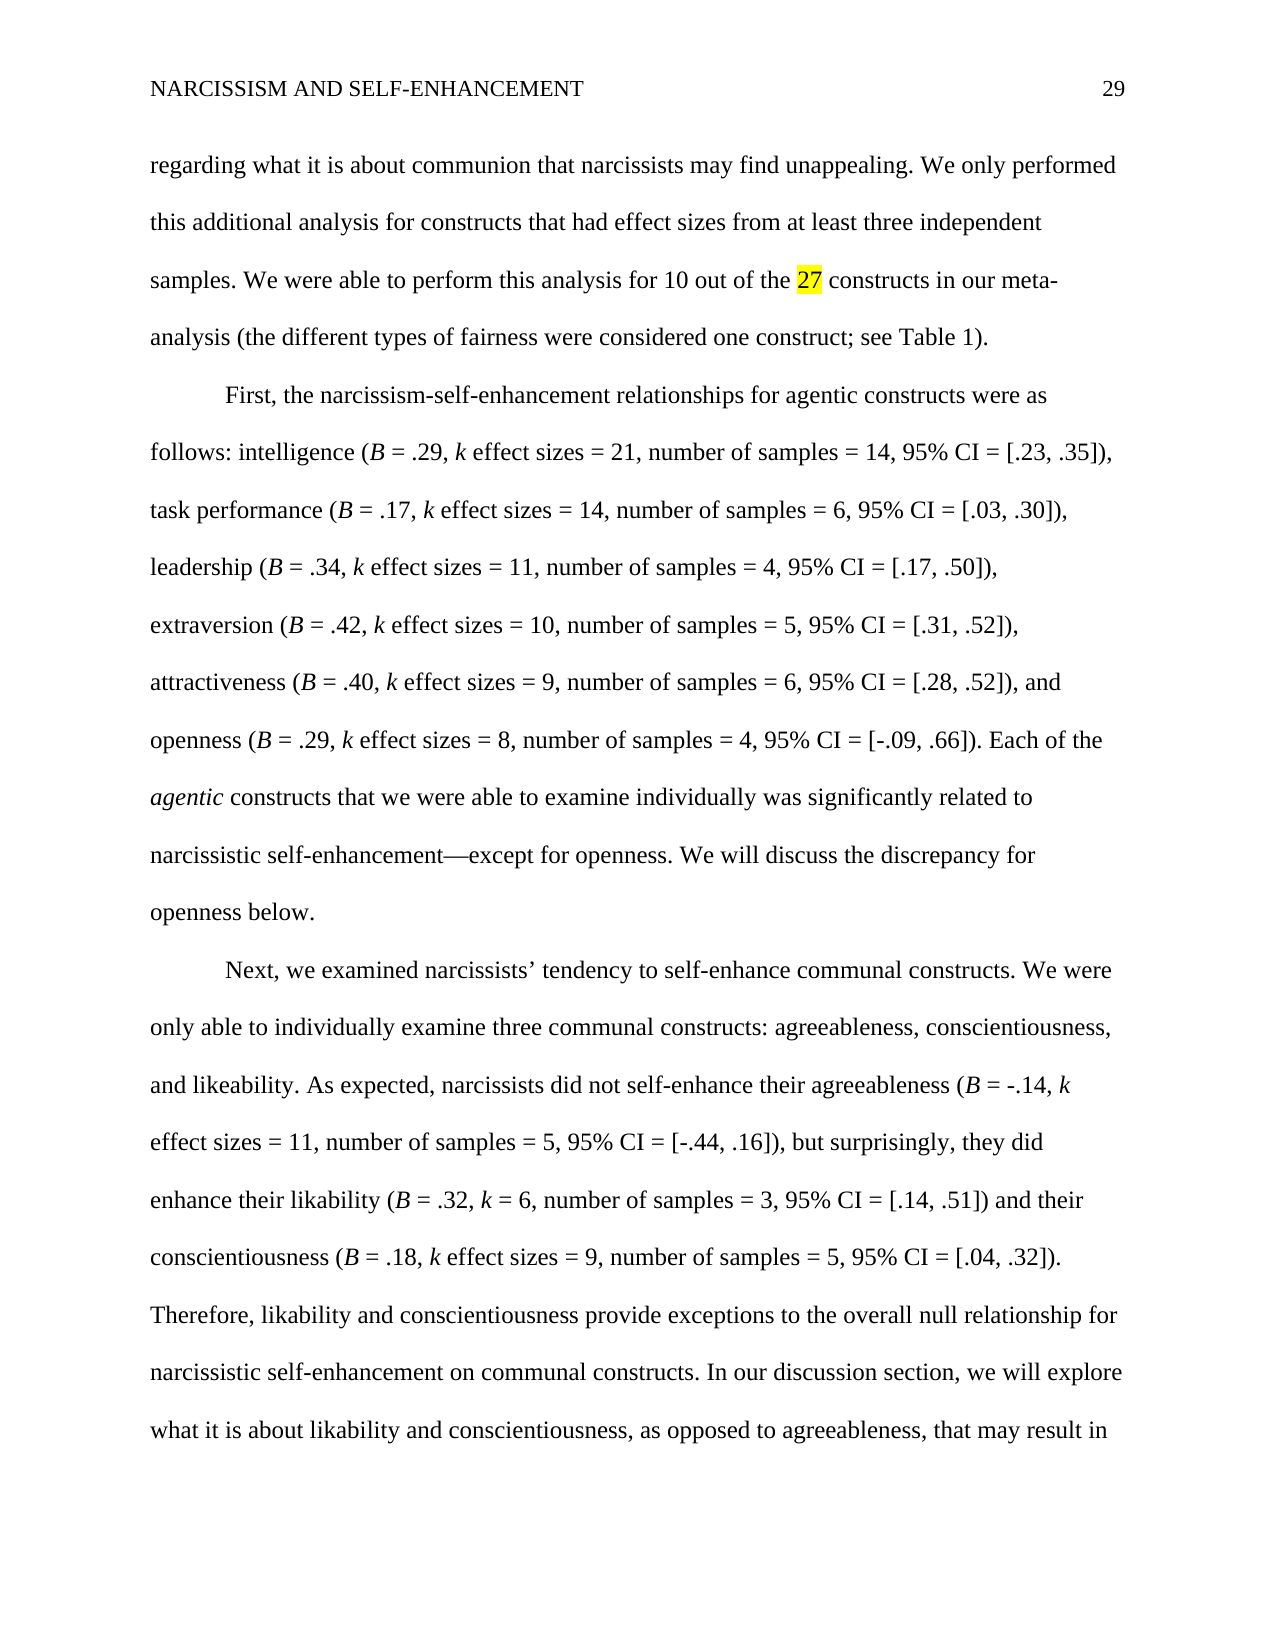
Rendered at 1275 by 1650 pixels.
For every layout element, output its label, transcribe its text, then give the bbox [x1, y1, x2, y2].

text First, the narcissism-self-enhancement relationships for agentic constructs were as follows: intelligence (B = .29, k effect sizes = 21, number of samples = 14, 95% CI = [.23, .35]), task performance (B = .17, k effect sizes = 14, number of samples = 6, 95% CI = [.03, .30]), leadership (B = .34, k effect sizes = 11, number of samples = 4, 95% CI = [.17, .50]), extraversion (B = .42, k effect sizes = 10, number of samples = 5, 95% CI = [.31, .52]), attractiveness (B = .40, k effect sizes = 9, number of samples = 6, 95% CI = [.28, .52]), and openness (B = .29, k effect sizes = 8, number of samples = 4, 95% CI = [-.09, .66]). Each of the agentic constructs that we were able to examine individually was significantly related to narcissistic self-enhancement—except for openness. We will discuss the discrepancy for openness below. [150, 380, 1125, 926]
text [150, 150, 1125, 351]
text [150, 955, 1125, 1444]
